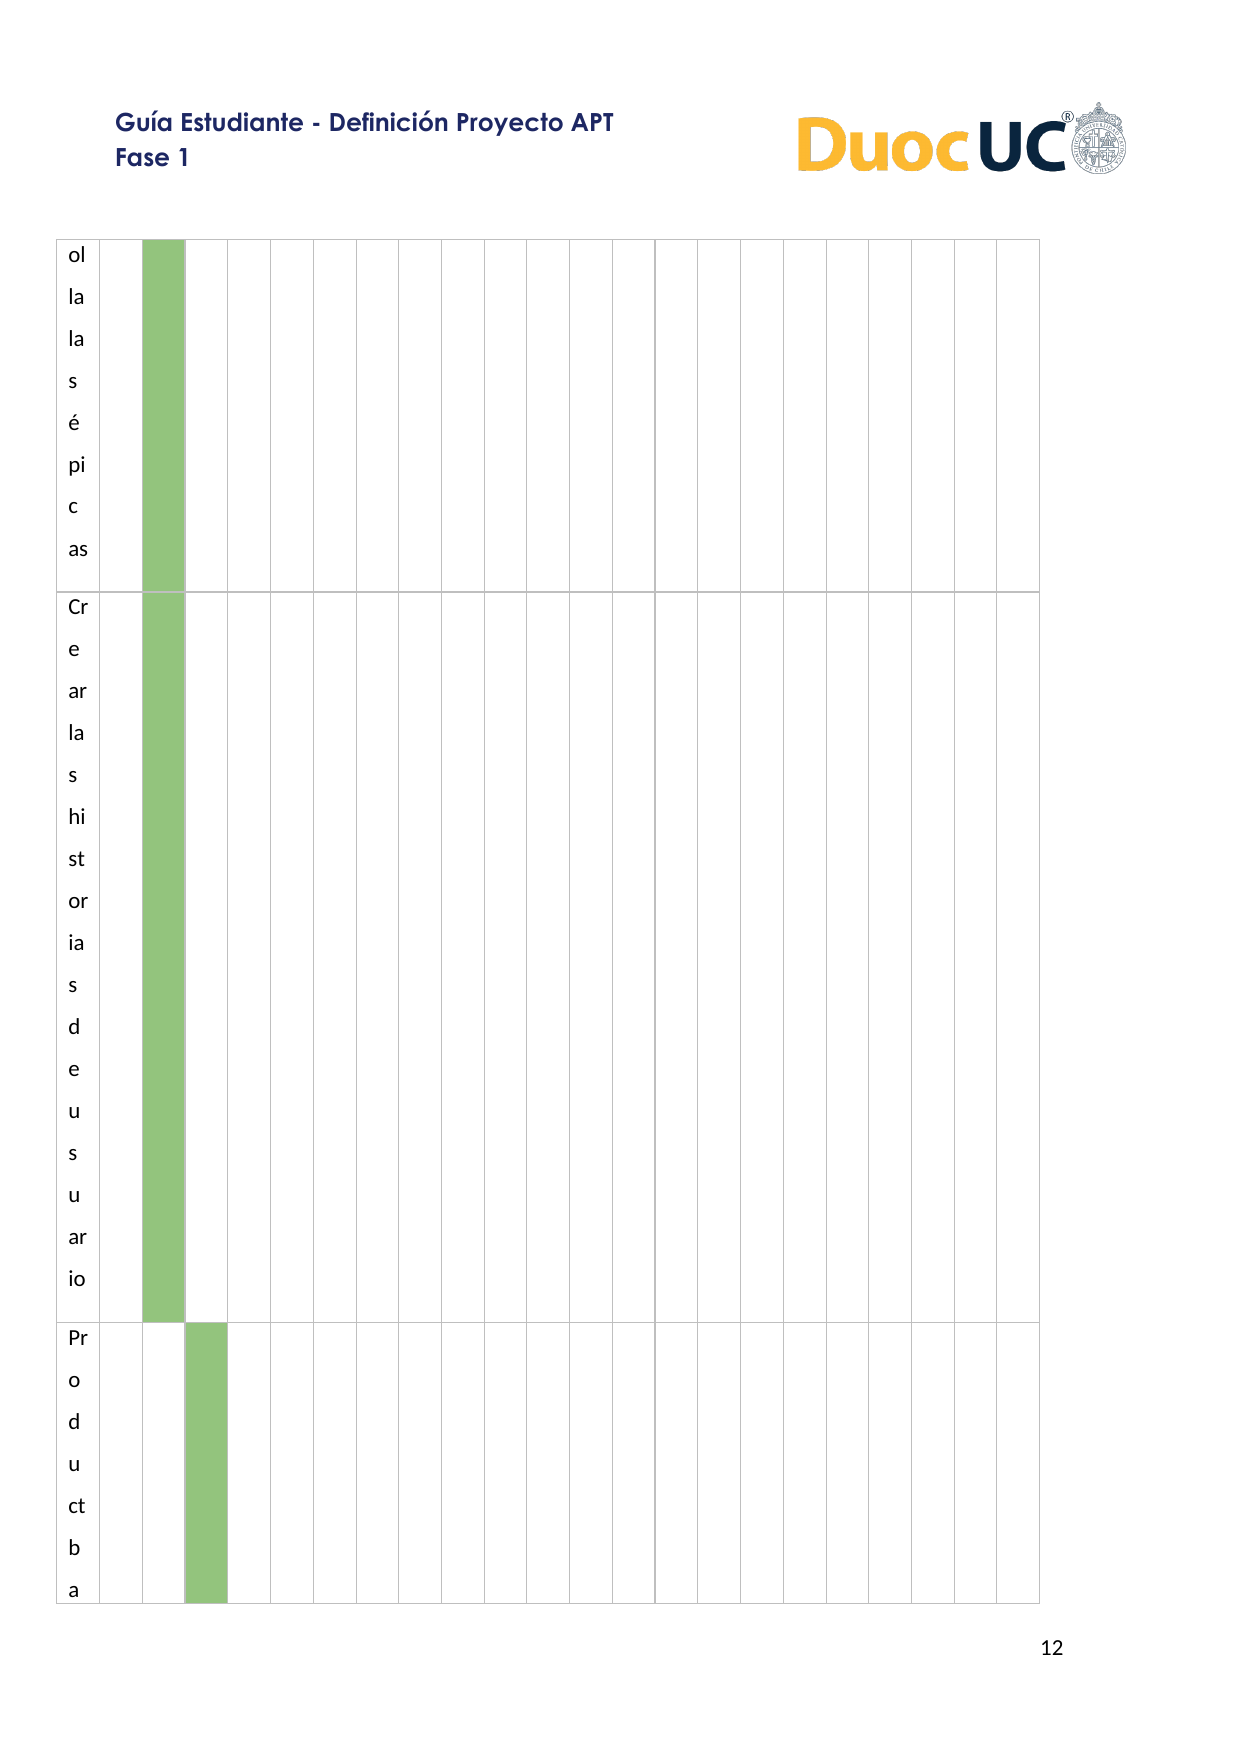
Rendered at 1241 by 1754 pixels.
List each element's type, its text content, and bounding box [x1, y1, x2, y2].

table_cell [399, 1323, 441, 1603]
table_cell [827, 1323, 868, 1603]
table_cell [869, 593, 911, 1322]
table_cell Product backlog priorizado. [57, 1323, 99, 1603]
table_cell [912, 1323, 954, 1603]
table_cell [228, 593, 270, 1322]
table_cell [314, 1323, 356, 1603]
table_cell [997, 1323, 1039, 1603]
table_cell [100, 593, 142, 1322]
table_cell [741, 593, 783, 1322]
table_cell [613, 240, 654, 591]
table_cell [698, 593, 740, 1322]
table_cell [741, 240, 783, 591]
table_cell [698, 240, 740, 591]
table_cell [100, 1323, 142, 1603]
table_cell [485, 593, 526, 1322]
table_cell [143, 240, 184, 591]
table_cell [186, 240, 227, 591]
table_cell [228, 240, 270, 591]
table_cell [527, 240, 569, 591]
table_cell [314, 593, 356, 1322]
table_cell [698, 1323, 740, 1603]
table_cell [656, 240, 697, 591]
table_cell [869, 1323, 911, 1603]
table_cell [784, 593, 826, 1322]
table_cell [271, 1323, 313, 1603]
table_cell [186, 1323, 227, 1603]
table_cell Desarrolla las épicas [57, 240, 99, 591]
table_cell [314, 240, 356, 591]
table_cell [997, 593, 1039, 1322]
table_cell [143, 593, 184, 1322]
table_cell [186, 593, 227, 1322]
table_cell [955, 1323, 996, 1603]
table_cell [912, 240, 954, 591]
table_cell [784, 240, 826, 591]
table_cell [527, 593, 569, 1322]
table_cell [442, 593, 484, 1322]
table_cell [570, 240, 612, 591]
table_cell [357, 593, 398, 1322]
table_cell [357, 1323, 398, 1603]
table_cell [485, 240, 526, 591]
table_cell [527, 1323, 569, 1603]
table_cell [100, 240, 142, 591]
table_cell [570, 593, 612, 1322]
table_cell [399, 240, 441, 591]
table_cell [613, 1323, 654, 1603]
table_cell [741, 1323, 783, 1603]
table_cell [955, 593, 996, 1322]
table_cell [485, 1323, 526, 1603]
table_cell [570, 1323, 612, 1603]
table_cell [271, 593, 313, 1322]
table_cell [399, 593, 441, 1322]
table_cell [869, 240, 911, 591]
table_cell [613, 593, 654, 1322]
table_cell [656, 593, 697, 1322]
table_cell [442, 240, 484, 591]
table_cell [357, 240, 398, 591]
table_cell [955, 240, 996, 591]
table_cell [271, 240, 313, 591]
table_cell [656, 1323, 697, 1603]
table_cell [143, 1323, 184, 1603]
table_cell [442, 1323, 484, 1603]
table_cell [228, 1323, 270, 1603]
table_cell [912, 593, 954, 1322]
picture [798, 102, 1126, 174]
table_cell [827, 593, 868, 1322]
table_cell [784, 1323, 826, 1603]
table_cell Crear las historias de usuario [57, 593, 99, 1322]
table_cell [997, 240, 1039, 591]
table_cell [827, 240, 868, 591]
